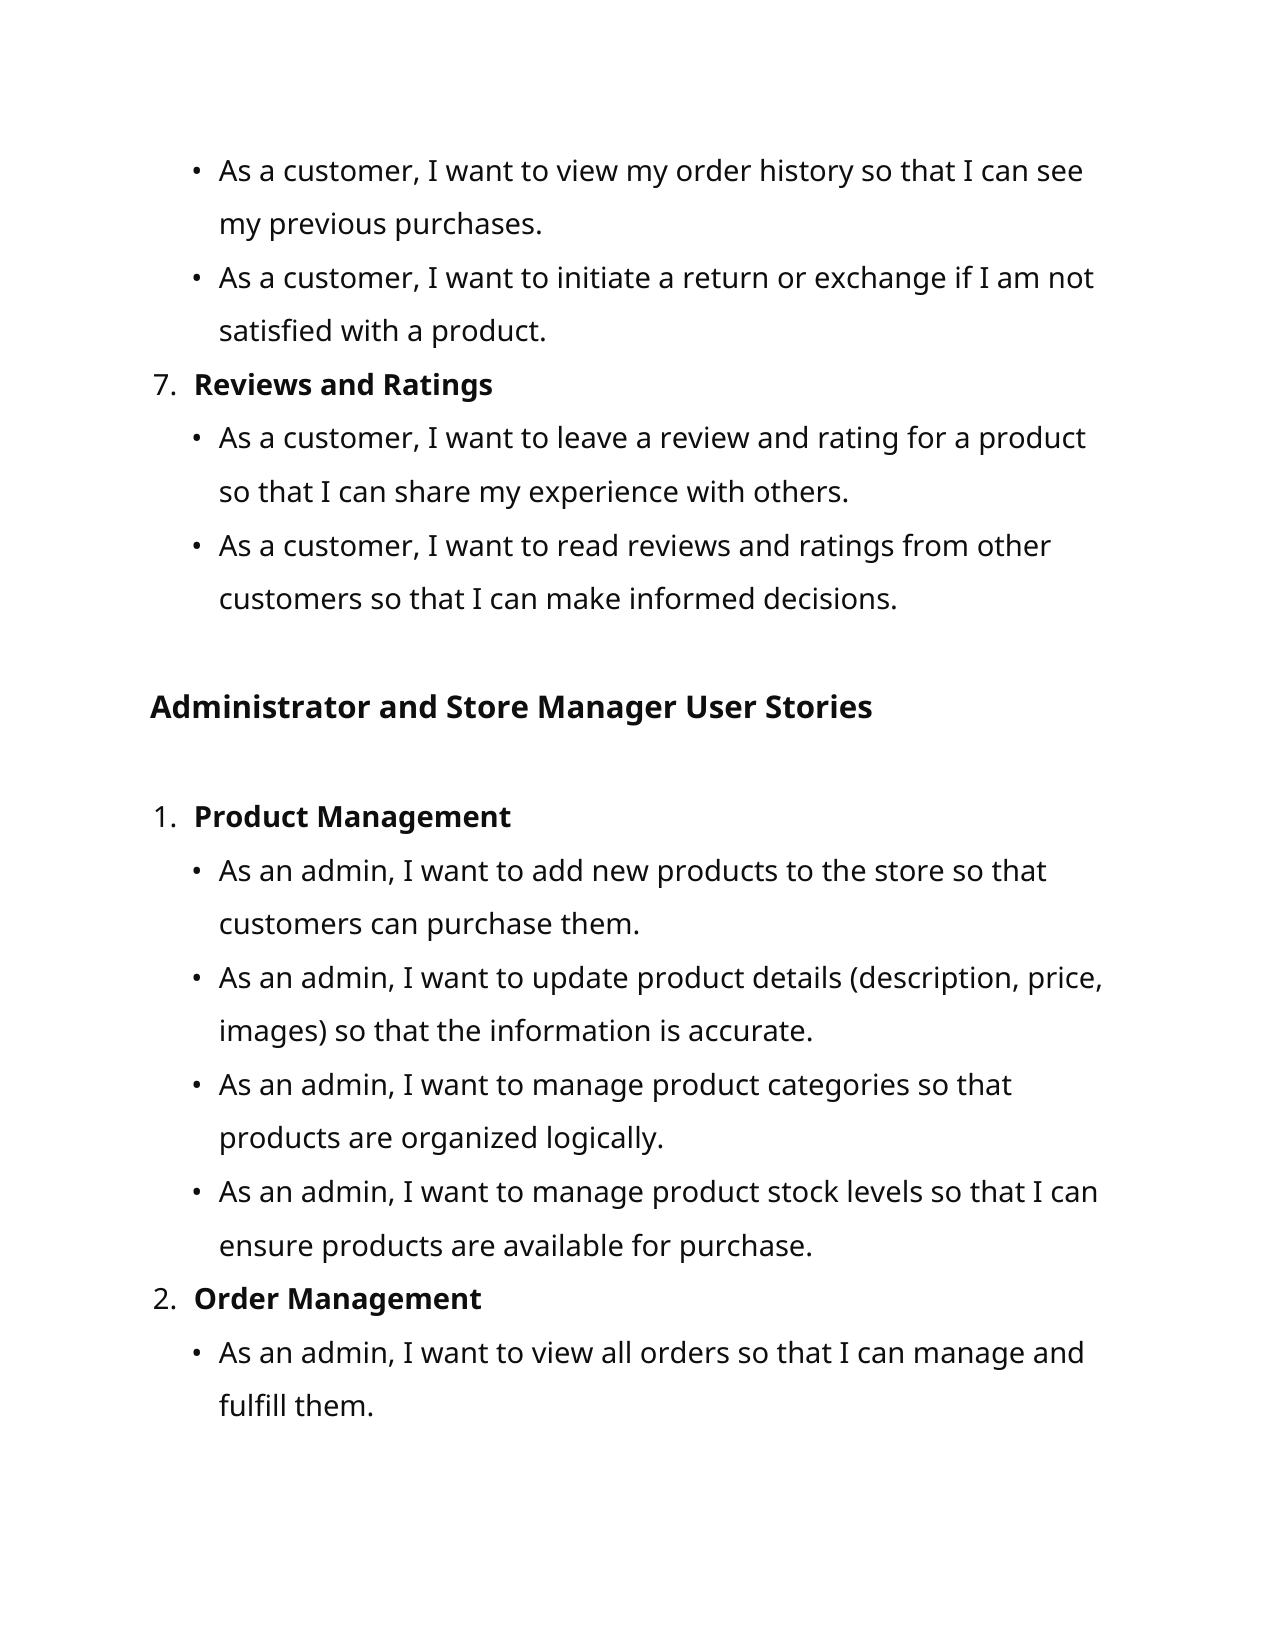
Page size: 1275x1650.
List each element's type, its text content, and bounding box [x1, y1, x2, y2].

text • As a customer, I want to read reviews and ratings from other customers so that I can make informed decisions. [150, 525, 1125, 618]
text • As an admin, I want to view all orders so that I can manage and fulfill them. [150, 1332, 1125, 1425]
text • As an admin, I want to update product details (description, price, images) so that the information is accurate. [150, 957, 1125, 1050]
text Administrator and Store Manager User Stories [150, 685, 1125, 728]
text 2. Order Management [150, 1278, 1125, 1318]
text • As an admin, I want to manage product categories so that products are organized logically. [150, 1064, 1125, 1157]
text • As an admin, I want to add new products to the store so that customers can purchase them. [150, 850, 1125, 943]
text • As an admin, I want to manage product stock levels so that I can ensure products are available for purchase. [150, 1171, 1125, 1264]
text • As a customer, I want to initiate a return or exchange if I am not satisfied with a product. [150, 257, 1125, 350]
text • As a customer, I want to view my order history so that I can see my previous purchases. [150, 150, 1125, 243]
text 7. Reviews and Ratings [150, 364, 1125, 404]
text • As a customer, I want to leave a review and rating for a product so that I can share my experience with others. [150, 418, 1125, 511]
text 1. Product Management [150, 796, 1125, 836]
